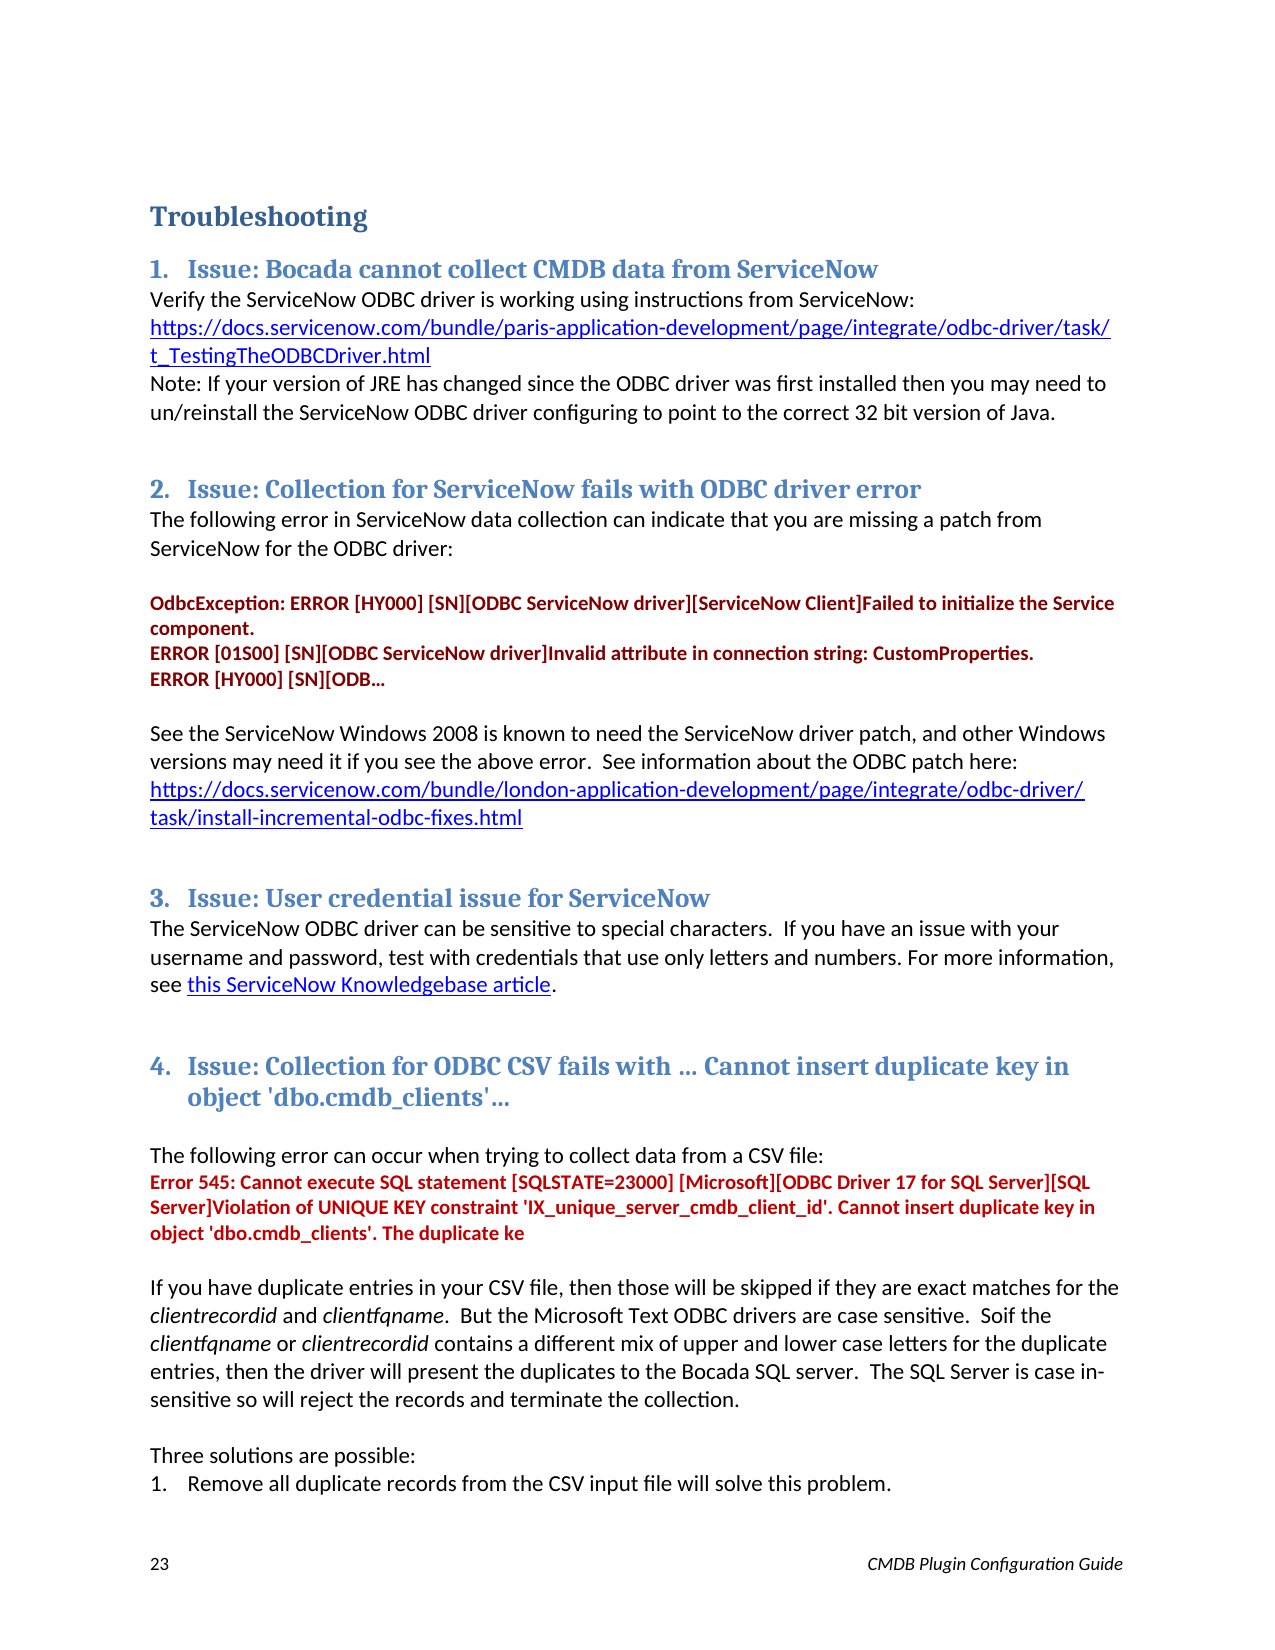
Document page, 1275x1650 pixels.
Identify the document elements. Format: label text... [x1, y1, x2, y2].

text Note: If your version of JRE has changed since the ODBC driver was first installed then you may need to un/reinstall the ServiceNow ODBC driver configuring to point to the correct 32 bit version of Java. [150, 369, 1125, 426]
subtitle Issue: Collection for ODBC CSV fails with … Cannot insert duplicate key in object 'dbo.cmdb_clients'… [150, 1051, 1125, 1113]
list Remove all duplicate records from the CSV input file will solve this problem. [150, 1469, 1125, 1497]
text Three solutions are possible: [150, 1441, 1125, 1469]
text The ServiceNow ODBC driver can be sensitive to special characters. If you have an issue with your username and password, test with credentials that use only letters and numbers. For more information, see this ServiceNow Knowledgebase article. [150, 914, 1125, 999]
text Error 545: Cannot execute SQL statement [SQLSTATE=23000] [Microsoft][ODBC Driver 17 for SQL Server][SQL Server]Violation of UNIQUE KEY constraint 'IX_unique_server_cmdb_client_id'. Cannot insert duplicate key in object 'dbo.cmdb_clients'. The duplicate ke [150, 1169, 1125, 1245]
subtitle Issue: Bocada cannot collect CMDB data from ServiceNow [150, 254, 1125, 286]
text https://docs.servicenow.com/bundle/london-application-development/page/integrate/odbc-driver/task/install-incremental-odbc-fixes.html [150, 775, 1125, 831]
text The following error can occur when trying to collect data from a CSV file: [150, 1141, 1125, 1169]
text https://docs.servicenow.com/bundle/paris-application-development/page/integrate/odbc-driver/task/t_TestingTheODBCDriver.html [150, 313, 1125, 369]
subtitle Issue: Collection for ServiceNow fails with ODBC driver error [150, 474, 1125, 506]
text OdbcException: ERROR [HY000] [SN][ODBC ServiceNow driver][ServiceNow Client]Failed to initialize the Service component. ERROR [01S00] [SN][ODBC ServiceNow driver]Invalid attribute in connection string: CustomProperties. ERROR [HY000] [SN][ODB… [150, 590, 1125, 691]
text If you have duplicate entries in your CSV file, then those will be skipped if they are exact matches for the clientrecordid and clientfqname. But the Microsoft Text ODBC drivers are case sensitive. Soif the clientfqname or clientrecordid contains a different mix of upper and lower case letters for the duplicate entries, then the driver will present the duplicates to the Bocada SQL server. The SQL Server is case in-sensitive so will reject the records and terminate the collection. [150, 1273, 1125, 1413]
subtitle Troubleshooting [150, 200, 1125, 233]
text See the ServiceNow Windows 2008 is known to need the ServiceNow driver patch, and other Windows versions may need it if you see the above error. See information about the ODBC patch here: [150, 719, 1125, 775]
text Verify the ServiceNow ODBC driver is working using instructions from ServiceNow: [150, 286, 1125, 313]
subtitle Issue: User credential issue for ServiceNow [150, 883, 1125, 914]
text The following error in ServiceNow data collection can indicate that you are missing a patch from ServiceNow for the ODBC driver: [150, 506, 1125, 562]
